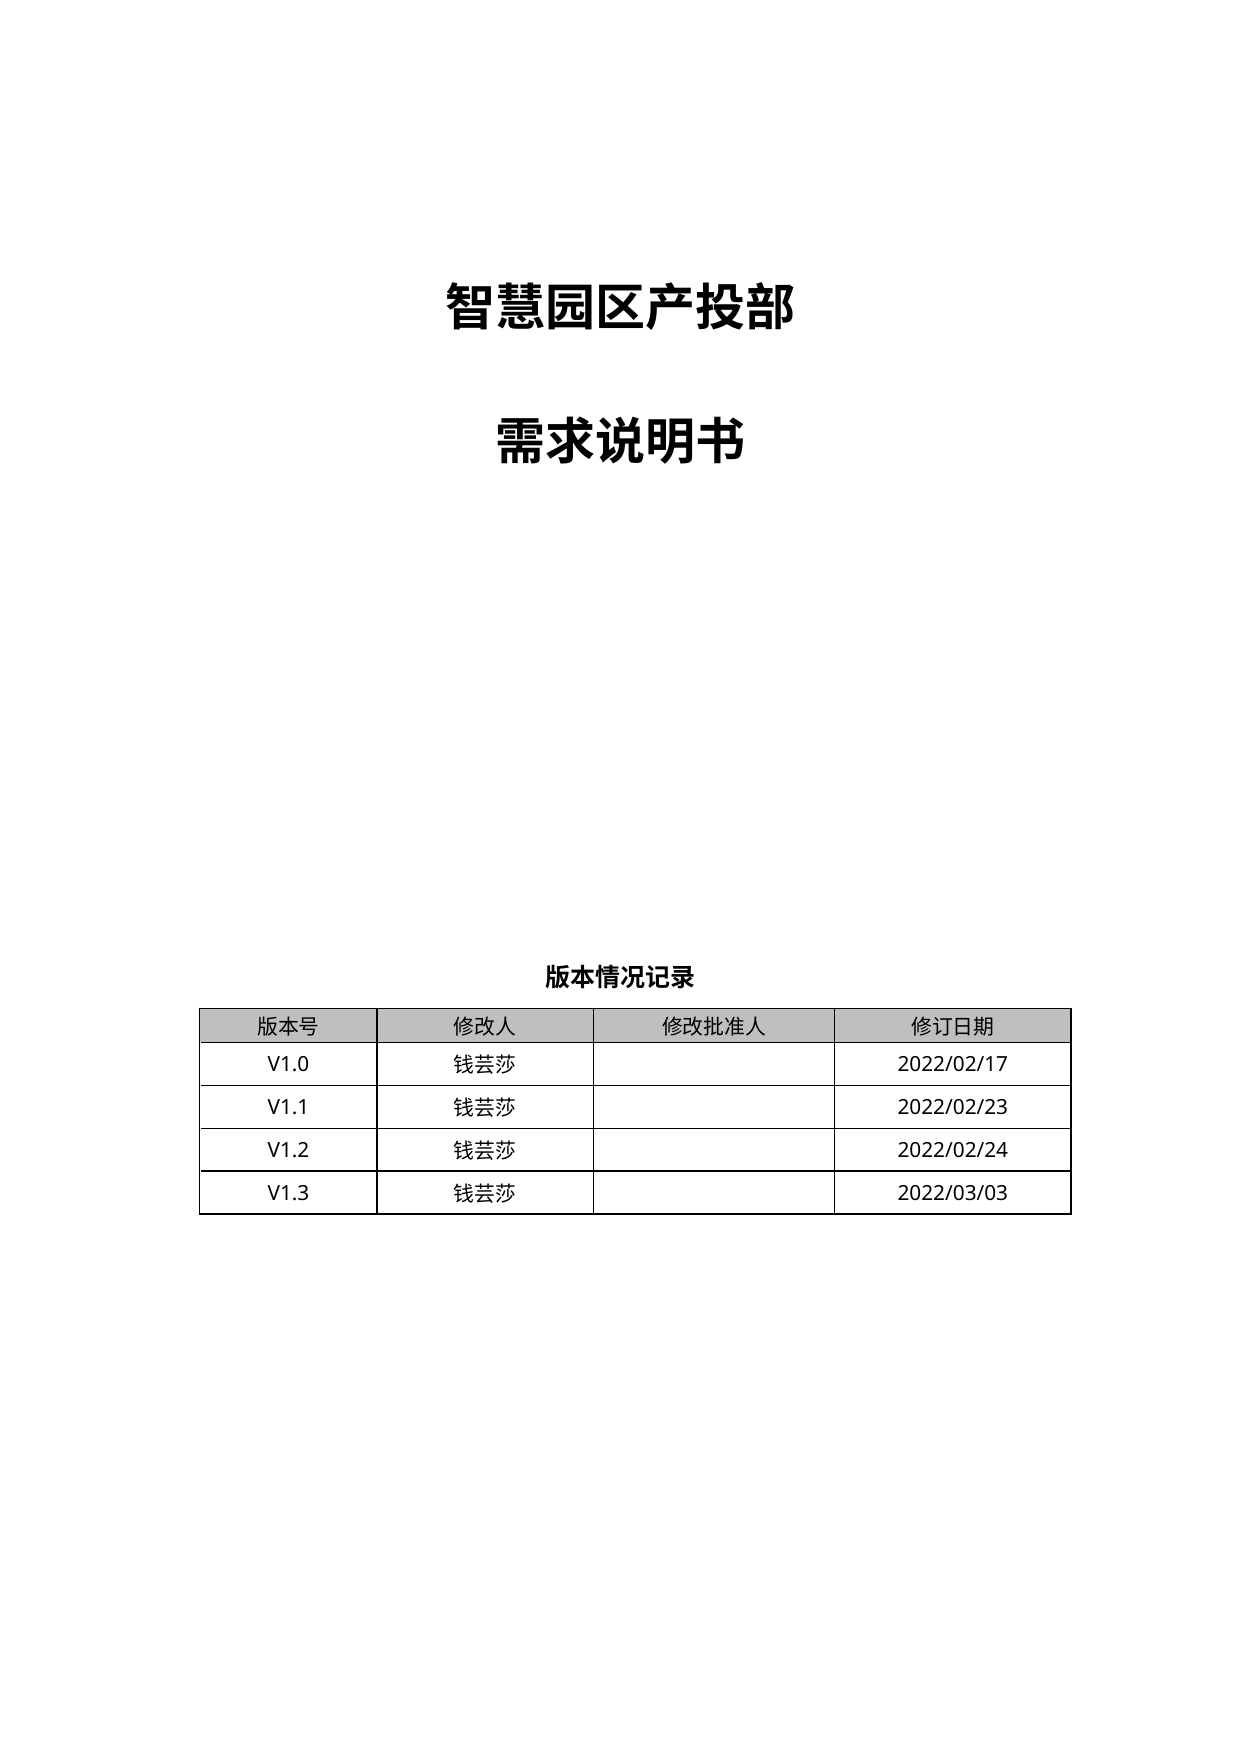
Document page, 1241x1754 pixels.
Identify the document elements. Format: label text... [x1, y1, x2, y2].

table_cell 2022/03/03 [835, 1172, 1070, 1213]
table_cell 2022/02/23 [835, 1086, 1070, 1127]
table_cell V1.0 [200, 1043, 376, 1084]
table_header 版本号 [200, 1009, 376, 1042]
table_cell V1.3 [200, 1171, 376, 1213]
text 版本情况记录 [187, 943, 1053, 1008]
table_cell [594, 1129, 834, 1170]
table_cell [594, 1172, 834, 1213]
table_cell 钱芸莎 [378, 1172, 593, 1213]
table_cell [594, 1086, 834, 1127]
table_cell 2022/02/24 [835, 1129, 1070, 1170]
table_cell 钱芸莎 [378, 1043, 593, 1084]
text 需求说明书 [187, 389, 1053, 486]
table_cell 钱芸莎 [378, 1129, 593, 1170]
table_cell [594, 1043, 834, 1084]
table_cell 钱芸莎 [378, 1086, 593, 1127]
table_header 修改人 [378, 1009, 593, 1042]
table_header 修订日期 [835, 1009, 1070, 1042]
table_cell V1.2 [200, 1129, 376, 1170]
table_cell V1.1 [200, 1086, 376, 1127]
table_header 修改批准人 [594, 1009, 834, 1042]
table_cell 2022/02/17 [835, 1043, 1070, 1084]
text 智慧园区产投部 [187, 255, 1053, 353]
